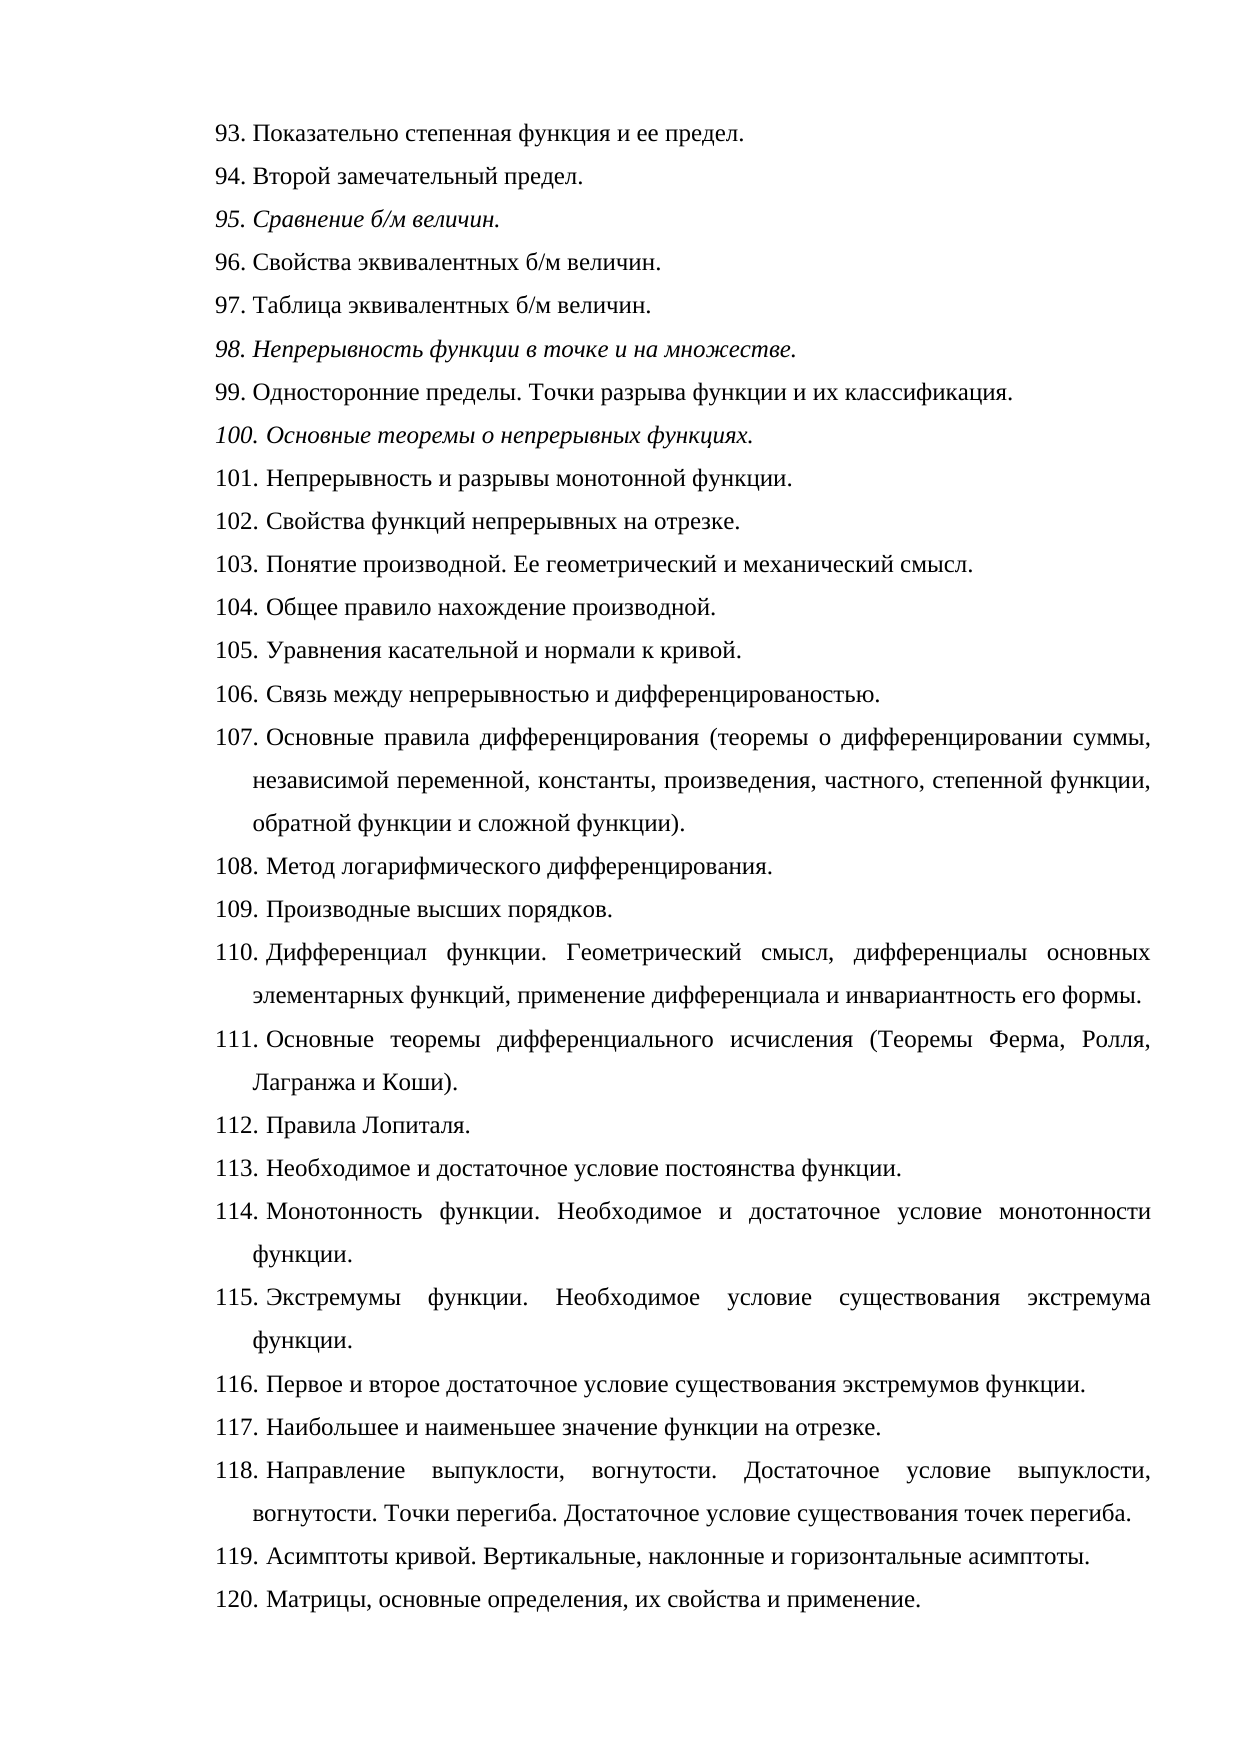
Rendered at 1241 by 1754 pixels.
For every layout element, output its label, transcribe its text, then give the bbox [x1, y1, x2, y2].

list Основные теоремы о непрерывных функциях. [215, 420, 1152, 449]
list Таблица эквивалентных б/м величин. [215, 291, 1152, 319]
list Показательно степенная функция и ее предел. [215, 118, 1152, 147]
list Правила Лопиталя. [215, 1110, 1152, 1139]
list Общее правило нахождение производной. [215, 592, 1152, 621]
list Матрицы, основные определения, их свойства и применение. [215, 1584, 1152, 1613]
list Необходимое и достаточное условие постоянства функции. [215, 1153, 1152, 1182]
list Асимптоты кривой. Вертикальные, наклонные и горизонтальные асимптоты. [215, 1541, 1152, 1570]
list Метод логарифмического дифференцирования. [215, 851, 1152, 880]
list Связь между непрерывностью и дифференцированостью. [215, 679, 1152, 707]
list Дифференциал функции. Геометрический смысл, дифференциалы основных элементарных функций, применение дифференциала и инвариантность его формы. [215, 937, 1152, 1009]
list Наибольшее и наименьшее значение функции на отрезке. [215, 1412, 1152, 1441]
list Производные высших порядков. [215, 894, 1152, 923]
list Первое и второе достаточное условие существования экстремумов функции. [215, 1369, 1152, 1397]
list Монотонность функции. Необходимое и достаточное условие монотонности функции. [215, 1196, 1152, 1268]
list Уравнения касательной и нормали к кривой. [215, 636, 1152, 664]
list Односторонние пределы. Точки разрыва функции и их классификация. [215, 377, 1152, 406]
list Понятие производной. Ее геометрический и механический смысл. [215, 549, 1152, 578]
list Основные теоремы дифференциального исчисления (Теоремы Ферма, Ролля, Лагранжа и Коши). [215, 1024, 1152, 1096]
list Сравнение б/м величин. [215, 204, 1152, 233]
list Свойства функций непрерывных на отрезке. [215, 506, 1152, 535]
list Второй замечательный предел. [215, 161, 1152, 190]
list Свойства эквивалентных б/м величин. [215, 247, 1152, 276]
list Непрерывность и разрывы монотонной функции. [215, 463, 1152, 492]
list Основные правила дифференцирования (теоремы о дифференцировании суммы, независимой переменной, константы, произведения, частного, степенной функции, обратной функции и сложной функции). [215, 722, 1152, 837]
list Непрерывность функции в точке и на множестве. [215, 334, 1152, 362]
list Направление выпуклости, вогнутости. Достаточное условие выпуклости, вогнутости. Точки перегиба. Достаточное условие существования точек перегиба. [215, 1455, 1152, 1527]
list Экстремумы функции. Необходимое условие существования экстремума функции. [215, 1282, 1152, 1354]
